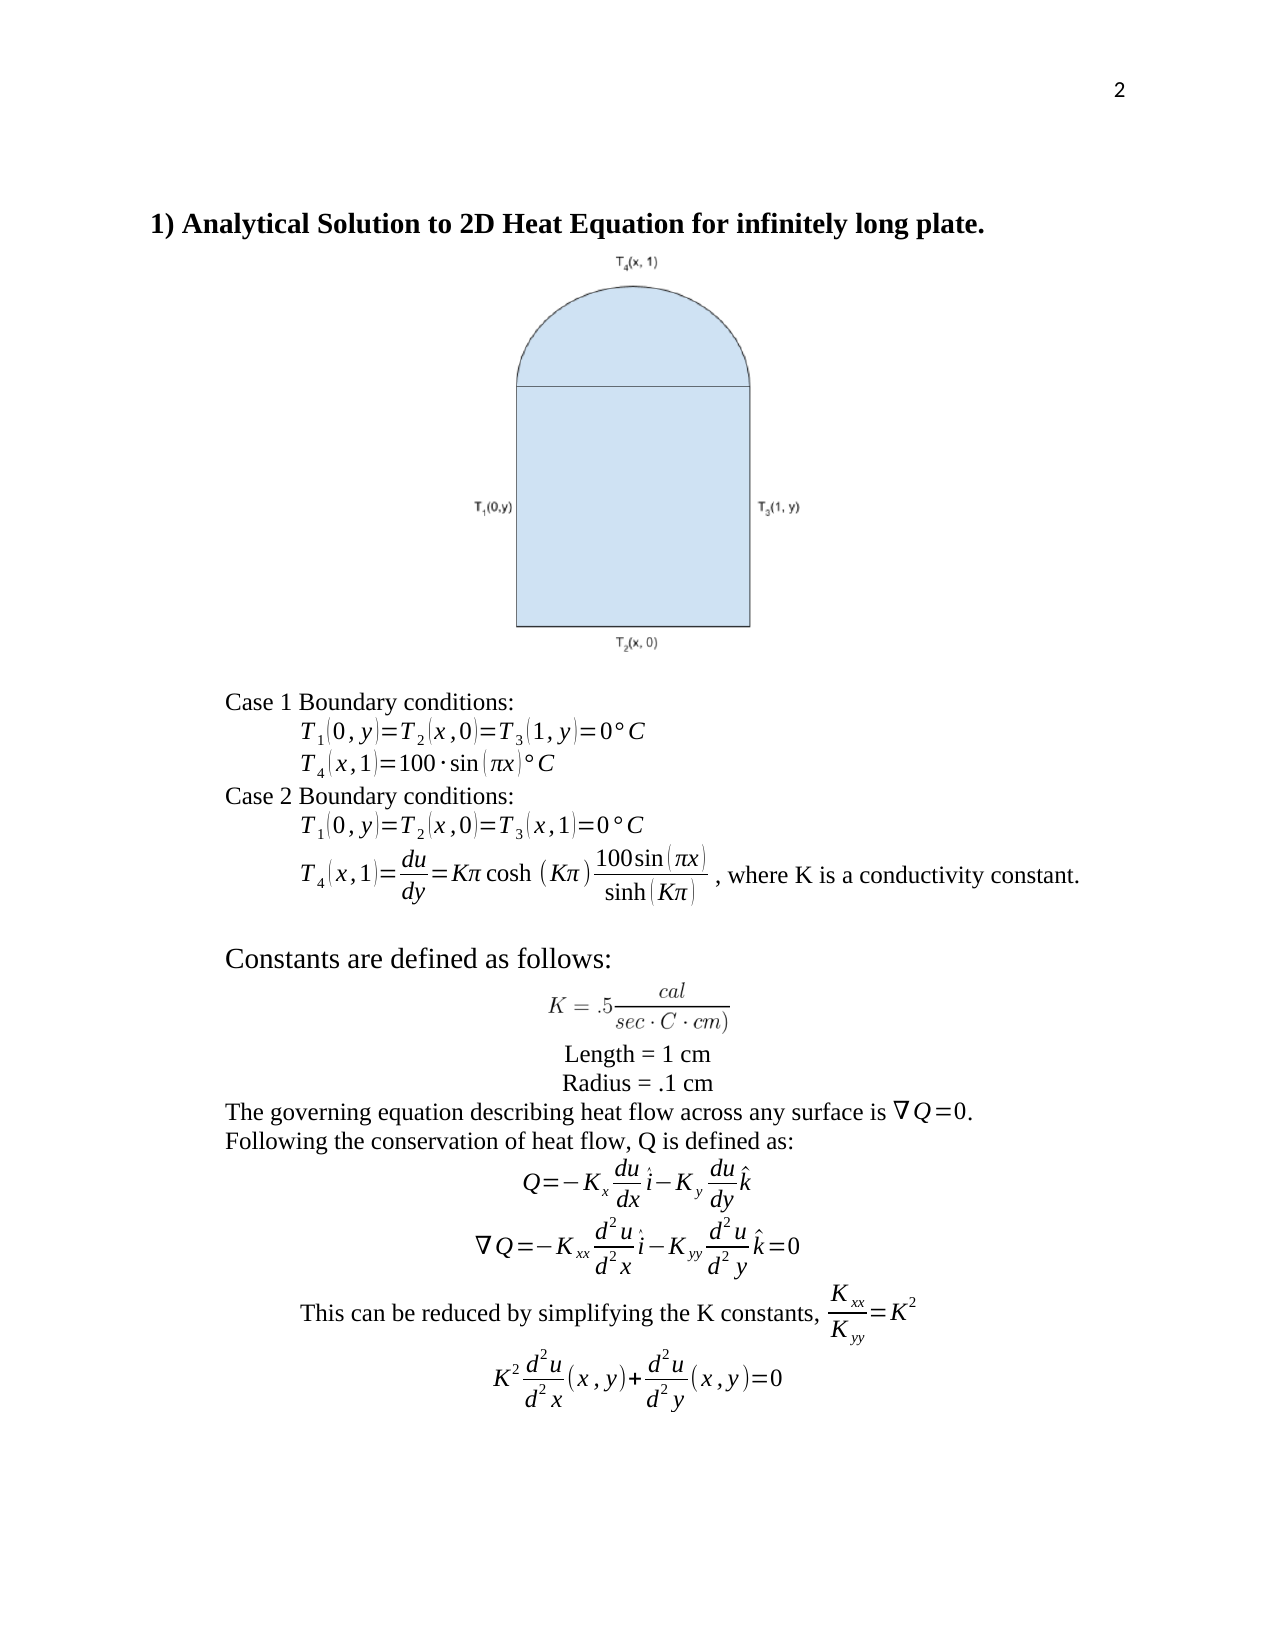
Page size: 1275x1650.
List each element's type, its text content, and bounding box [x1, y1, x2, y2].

text This can be reduced by simplifying the K constants, [150, 1279, 1125, 1346]
text Length = 1 cm [150, 1039, 1125, 1068]
text Radius = .1 cm [150, 1068, 1125, 1097]
text Case 1 Boundary conditions: [150, 687, 1125, 716]
text , where K is a conductivity constant. [225, 843, 1125, 908]
text Case 2 Boundary conditions: [150, 781, 1125, 810]
text Following the conservation of heat flow, Q is defined as: [150, 1126, 1125, 1154]
text Constants are defined as follows: [150, 941, 1125, 975]
text The governing equation describing heat flow across any surface is . [150, 1097, 1125, 1126]
picture [462, 239, 813, 687]
text 1) Analytical Solution to 2D Heat Equation for infinitely long plate. [150, 206, 1125, 239]
picture [536, 975, 739, 1040]
